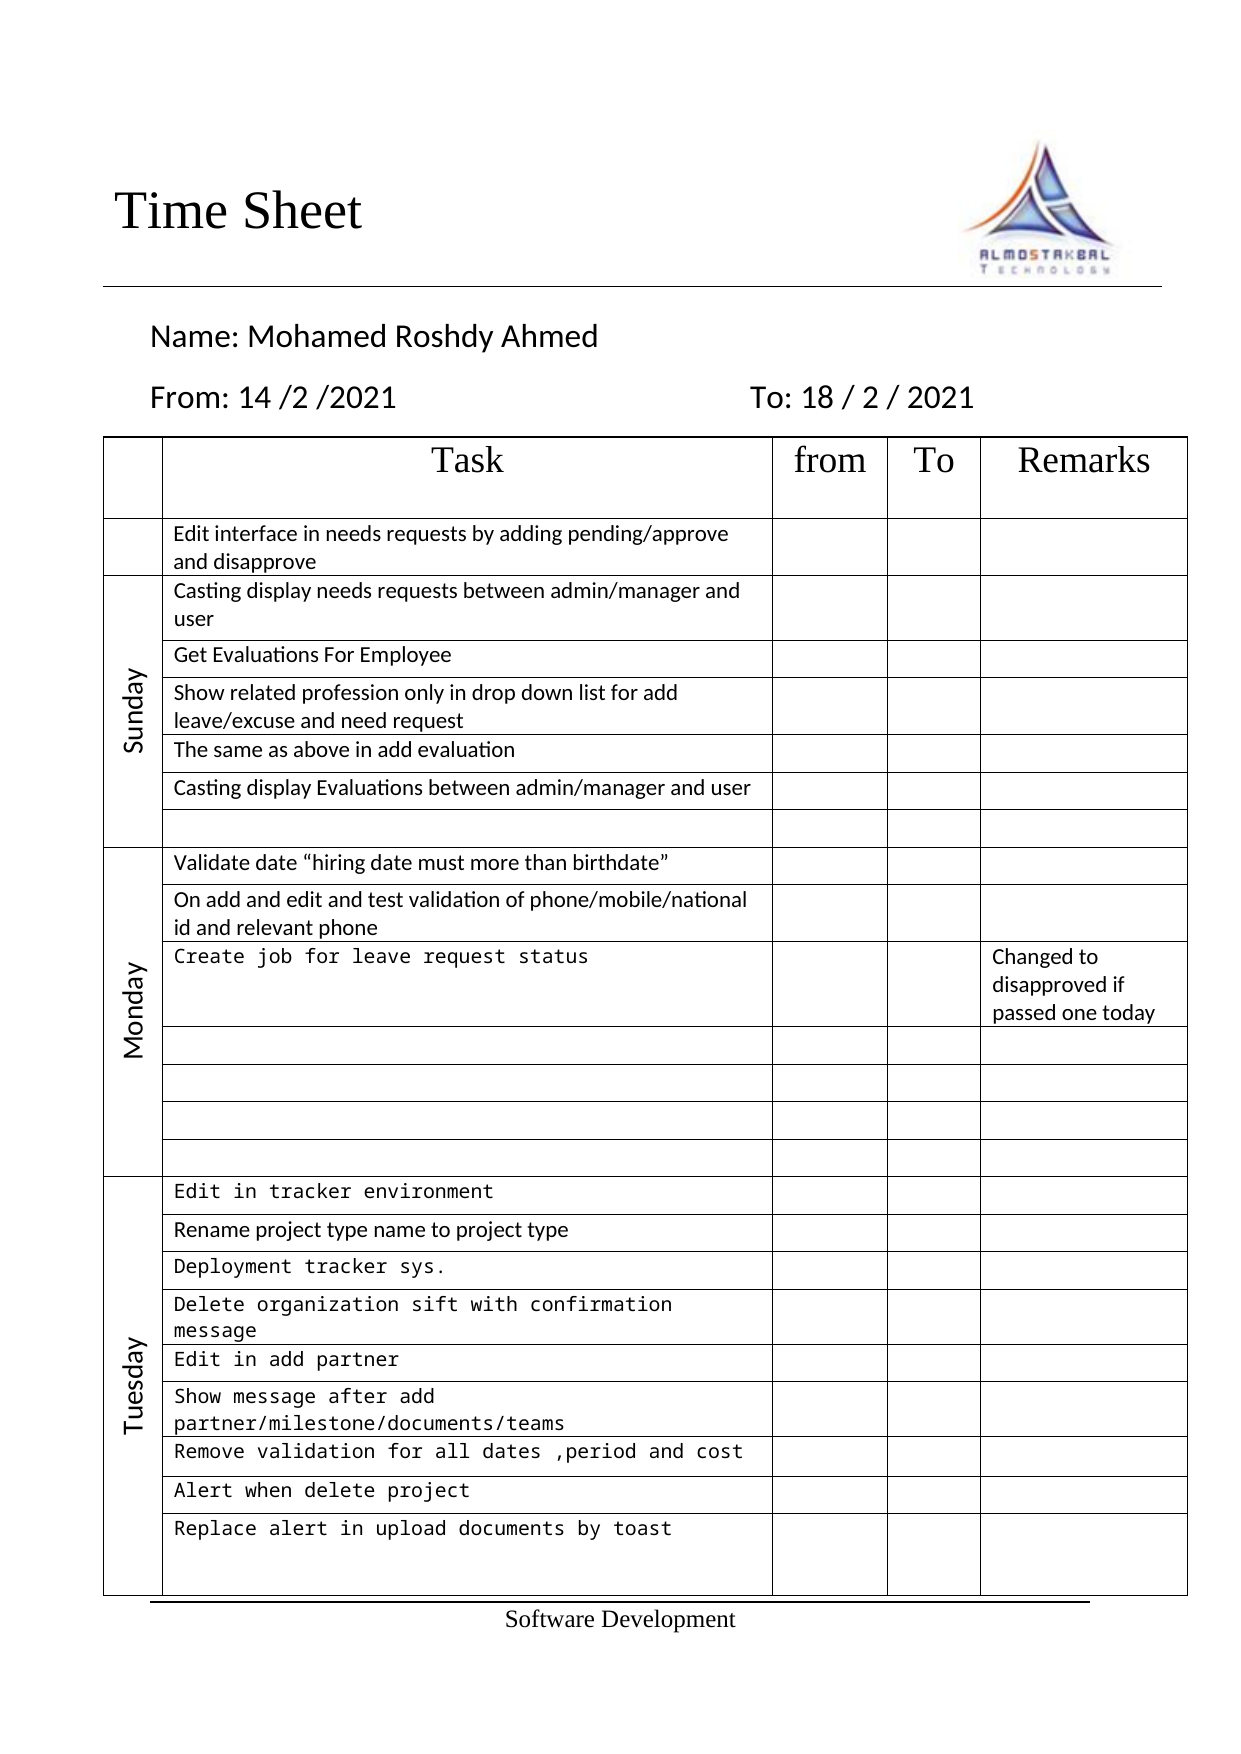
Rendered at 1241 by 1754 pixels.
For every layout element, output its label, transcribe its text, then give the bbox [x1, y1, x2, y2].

table_cell [773, 848, 887, 884]
table_cell [888, 1437, 980, 1476]
table_cell [888, 1345, 980, 1381]
table_cell [888, 1102, 980, 1139]
table_cell Casting display Evaluations between admin/manager and user [163, 773, 772, 809]
text From: 14 /2 /2021 To: 18 / 2 / 2021 [150, 376, 1090, 416]
table_cell [888, 810, 980, 847]
table_cell Deployment tracker sys. [163, 1252, 772, 1289]
table_cell [773, 1177, 887, 1214]
table_cell Sunday [104, 576, 162, 847]
table_cell [981, 810, 1187, 847]
table_header [104, 438, 162, 518]
table_header To [888, 438, 980, 518]
table_header from [773, 438, 887, 518]
table_cell [981, 1177, 1187, 1214]
table_cell Remove validation for all dates ,period and cost [163, 1437, 772, 1476]
table_cell [773, 1102, 887, 1139]
table_cell [773, 576, 887, 639]
table_cell [888, 848, 980, 884]
table_cell Edit interface in needs requests by adding pending/approve and disapprove [163, 519, 772, 575]
table_cell [981, 1382, 1187, 1436]
table_cell [163, 1027, 772, 1064]
picture [957, 129, 1135, 286]
table_cell [888, 1382, 980, 1436]
table_cell Rename project type name to project type [163, 1215, 772, 1251]
table_cell [163, 810, 772, 847]
table_cell Show related profession only in drop down list for add leave/excuse and need request [163, 678, 772, 734]
table_cell [888, 641, 980, 677]
table_cell [981, 1437, 1187, 1476]
table_cell [773, 678, 887, 734]
table_cell [888, 1290, 980, 1344]
table_cell Delete organization sift with confirmation message [163, 1290, 772, 1344]
table_cell [888, 1477, 980, 1513]
table_cell [981, 1065, 1187, 1101]
table_cell [888, 1514, 980, 1595]
table_cell [888, 735, 980, 772]
table_cell [981, 773, 1187, 809]
table_cell [888, 1215, 980, 1251]
table_cell [773, 1477, 887, 1513]
table_cell [773, 1252, 887, 1289]
table_cell Alert when delete project [163, 1477, 772, 1513]
table_cell The same as above in add evaluation [163, 735, 772, 772]
table_cell [888, 1065, 980, 1101]
table_cell [981, 1027, 1187, 1064]
table_cell [981, 1290, 1187, 1344]
table_header Remarks [981, 438, 1187, 518]
table_cell [981, 1102, 1187, 1139]
table_cell [888, 519, 980, 575]
table_cell Edit in tracker environment [163, 1177, 772, 1214]
table_cell [773, 1345, 887, 1381]
table_cell [773, 885, 887, 941]
table_cell [773, 1437, 887, 1476]
table_cell On add and edit and test validation of phone/mobile/national id and relevant phone [163, 885, 772, 941]
table_cell [773, 1065, 887, 1101]
table_cell [888, 773, 980, 809]
table_cell [773, 773, 887, 809]
table_cell [981, 848, 1187, 884]
table_cell [888, 1252, 980, 1289]
table_cell [888, 576, 980, 639]
table_cell [888, 678, 980, 734]
table_cell Create job for leave request status [163, 942, 772, 1026]
table_cell [981, 885, 1187, 941]
table_cell [981, 1140, 1187, 1176]
table_cell [981, 1477, 1187, 1513]
table_cell [773, 1514, 887, 1595]
text Name: Mohamed Roshdy Ahmed [150, 315, 1090, 356]
table_cell Validate date “hiring date must more than birthdate” [163, 848, 772, 884]
table_cell [773, 1140, 887, 1176]
table_cell [163, 1102, 772, 1139]
table_cell [773, 735, 887, 772]
table_cell [888, 1027, 980, 1064]
table_cell [981, 641, 1187, 677]
table_cell Get Evaluations For Employee [163, 641, 772, 677]
table_cell [773, 519, 887, 575]
table_cell [981, 1215, 1187, 1251]
table_cell [888, 942, 980, 1026]
table_cell Changed to disapproved if passed one today [981, 942, 1187, 1026]
table_cell [773, 1215, 887, 1251]
table_cell Monday [104, 848, 162, 1176]
table_cell Tuesday [104, 1177, 162, 1595]
table_cell [888, 1177, 980, 1214]
table_cell Show message after add partner/milestone/documents/teams [163, 1382, 772, 1436]
table_cell [773, 942, 887, 1026]
table_cell Casting display needs requests between admin/manager and user [163, 576, 772, 639]
table_cell Edit in add partner [163, 1345, 772, 1381]
table_header Task [163, 438, 772, 518]
table_cell [981, 1514, 1187, 1595]
table_cell [773, 1382, 887, 1436]
table_cell [981, 576, 1187, 639]
table_cell Replace alert in upload documents by toast [163, 1514, 772, 1595]
table_cell [981, 1252, 1187, 1289]
table_cell [773, 1027, 887, 1064]
table_cell [163, 1140, 772, 1176]
table_cell [104, 519, 162, 575]
table_cell [773, 641, 887, 677]
table_cell [163, 1065, 772, 1101]
table_cell [981, 678, 1187, 734]
table_cell [981, 735, 1187, 772]
table_cell [773, 1290, 887, 1344]
table_cell [888, 885, 980, 941]
table_cell [981, 1345, 1187, 1381]
table_cell [888, 1140, 980, 1176]
table_cell [981, 519, 1187, 575]
table_cell [773, 810, 887, 847]
